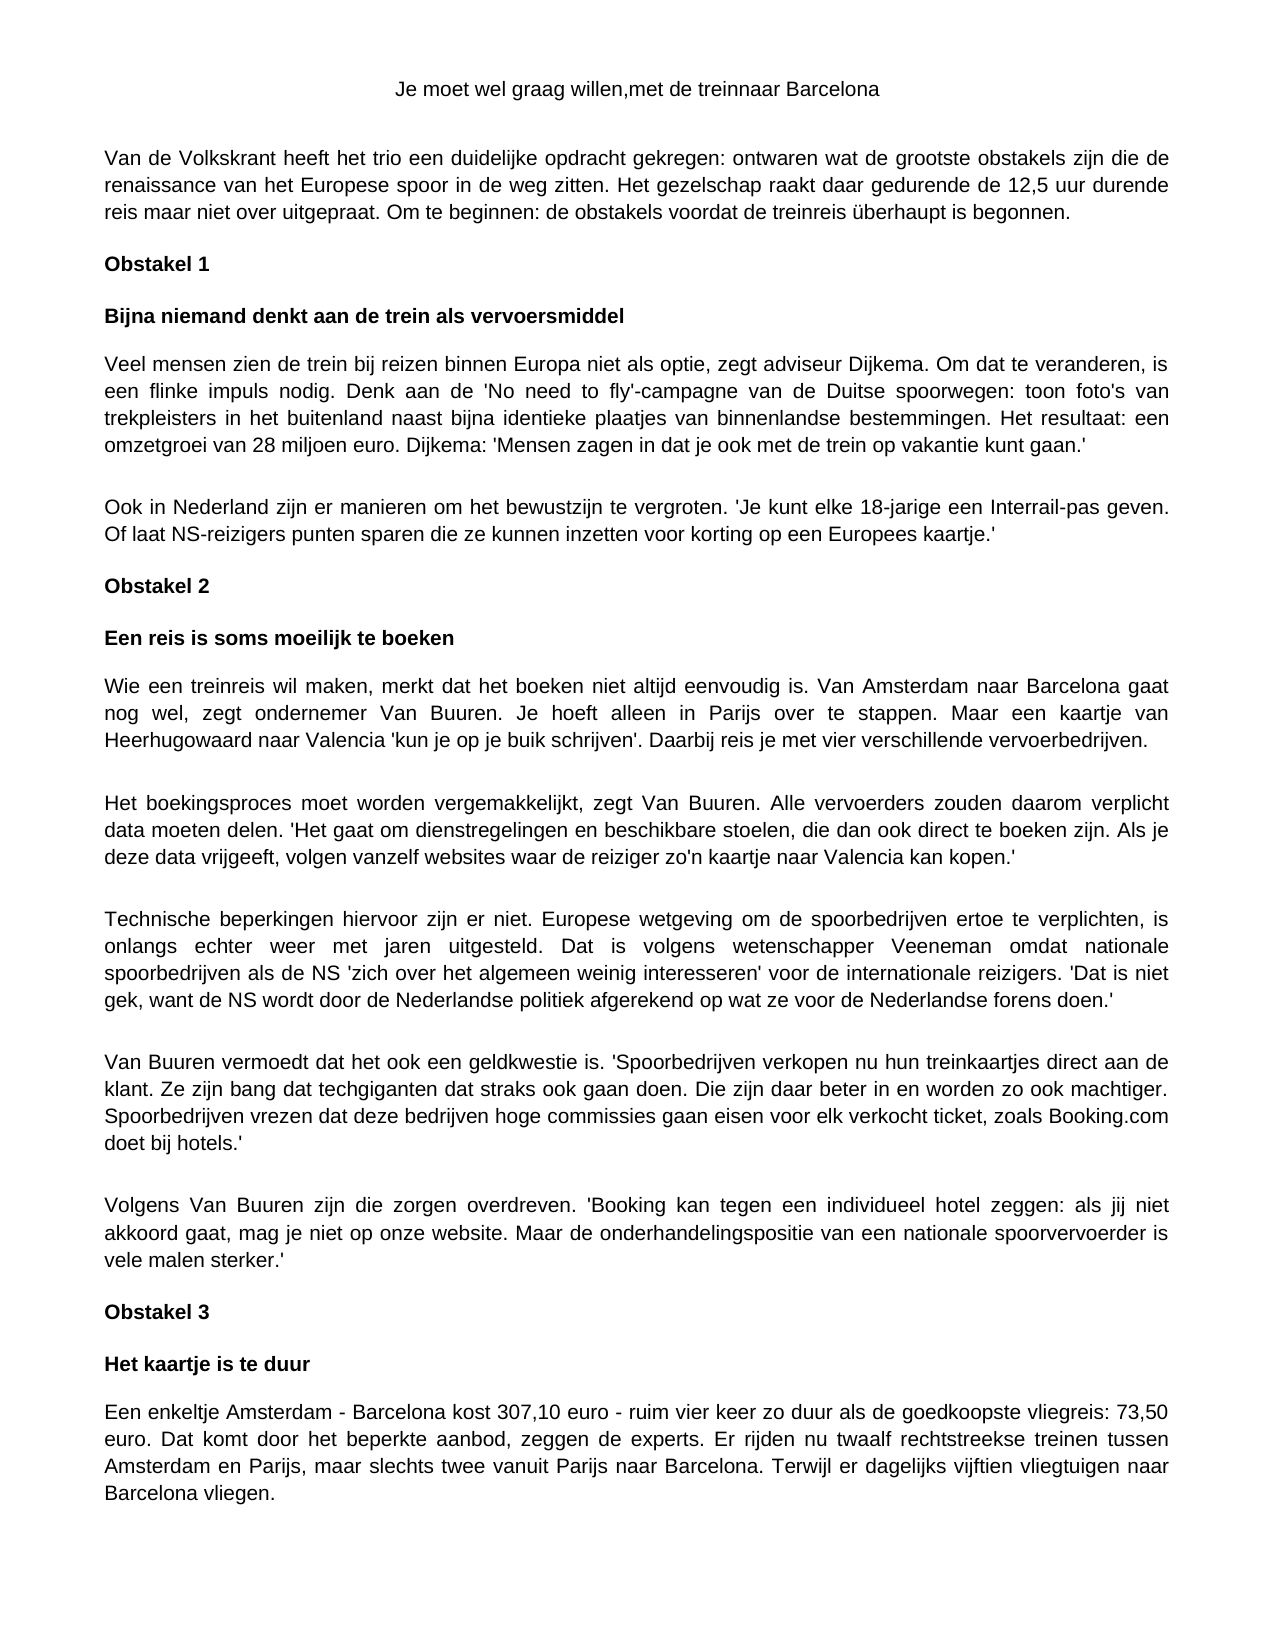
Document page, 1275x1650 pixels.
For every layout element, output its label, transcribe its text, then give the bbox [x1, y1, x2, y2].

text Veel mensen zien de trein bij reizen binnen Europa niet als optie, zegt adviseur Dijkema. Om dat te veranderen, is een flinke impuls nodig. Denk aan de 'No need to fly'-campagne van de Duitse spoorwegen: toon foto's van trekpleisters in het buitenland naast bijna identieke plaatjes van binnenlandse bestemmingen. Het resultaat: een omzetgroei van 28 miljoen euro. Dijkema: 'Mensen zagen in dat je ook met de trein op vakantie kunt gaan.' [104, 348, 1171, 457]
text Van de Volkskrant heeft het trio een duidelijke opdracht gekregen: ontwaren wat de grootste obstakels zijn die de renaissance van het Europese spoor in de weg zitten. Het gezelschap raakt daar gedurende de 12,5 uur durende reis maar niet over uitgepraat. Om te beginnen: de obstakels voordat de treinreis überhaupt is begonnen. [104, 142, 1171, 223]
text Obstakel 1 [104, 248, 1171, 276]
text Obstakel 3 [104, 1296, 1171, 1323]
text Ook in Nederland zijn er manieren om het bewustzijn te vergroten. 'Je kunt elke 18-jarige een Interrail-pas geven. Of laat NS-reizigers punten sparen die ze kunnen inzetten voor korting op een Europees kaartje.' [104, 492, 1171, 546]
text Wie een treinreis wil maken, merkt dat het boeken niet altijd eenvoudig is. Van Amsterdam naar Barcelona gaat nog wel, zegt ondernemer Van Buuren. Je hoeft alleen in Parijs over te stappen. Maar een kaartje van Heerhugowaard naar Valencia 'kun je op je buik schrijven'. Daarbij reis je met vier verschillende vervoerbedrijven. [104, 671, 1171, 752]
text Van Buuren vermoedt dat het ook een geldkwestie is. 'Spoorbedrijven verkopen nu hun treinkaartjes direct aan de klant. Ze zijn bang dat techgiganten dat straks ook gaan doen. Die zijn daar beter in en worden zo ook machtiger. Spoorbedrijven vrezen dat deze bedrijven hoge commissies gaan eisen voor elk verkocht ticket, zoals Booking.com doet bij hotels.' [104, 1047, 1171, 1155]
text Het boekingsproces moet worden vergemakkelijkt, zegt Van Buuren. Alle vervoerders zouden daarom verplicht data moeten delen. 'Het gaat om dienstregelingen en beschikbare stoelen, die dan ook direct te boeken zijn. Als je deze data vrijgeeft, volgen vanzelf websites waar de reiziger zo'n kaartje naar Valencia kan kopen.' [104, 787, 1171, 868]
text Bijna niemand denkt aan de trein als vervoersmiddel [104, 301, 1171, 328]
text Volgens Van Buuren zijn die zorgen overdreven. 'Booking kan tegen een individueel hotel zeggen: als jij niet akkoord gaat, mag je niet op onze website. Maar de onderhandelingspositie van een nationale spoorvervoerder is vele malen sterker.' [104, 1190, 1171, 1271]
text Technische beperkingen hiervoor zijn er niet. Europese wetgeving om de spoorbedrijven ertoe te verplichten, is onlangs echter weer met jaren uitgesteld. Dat is volgens wetenschapper Veeneman omdat nationale spoorbedrijven als de NS 'zich over het algemeen weinig interesseren' voor de internationale reizigers. 'Dat is niet gek, want de NS wordt door de Nederlandse politiek afgerekend op wat ze voor de Nederlandse forens doen.' [104, 903, 1171, 1012]
text Een enkeltje Amsterdam - Barcelona kost 307,10 euro - ruim vier keer zo duur als de goedkoopste vliegreis: 73,50 euro. Dat komt door het beperkte aanbod, zeggen de experts. Er rijden nu twaalf rechtstreekse treinen tussen Amsterdam en Parijs, maar slechts twee vanuit Parijs naar Barcelona. Terwijl er dagelijks vijftien vliegtuigen naar Barcelona vliegen. [104, 1396, 1171, 1505]
text Het kaartje is te duur [104, 1348, 1171, 1376]
text Obstakel 2 [104, 571, 1171, 598]
text Een reis is soms moeilijk te boeken [104, 623, 1171, 650]
